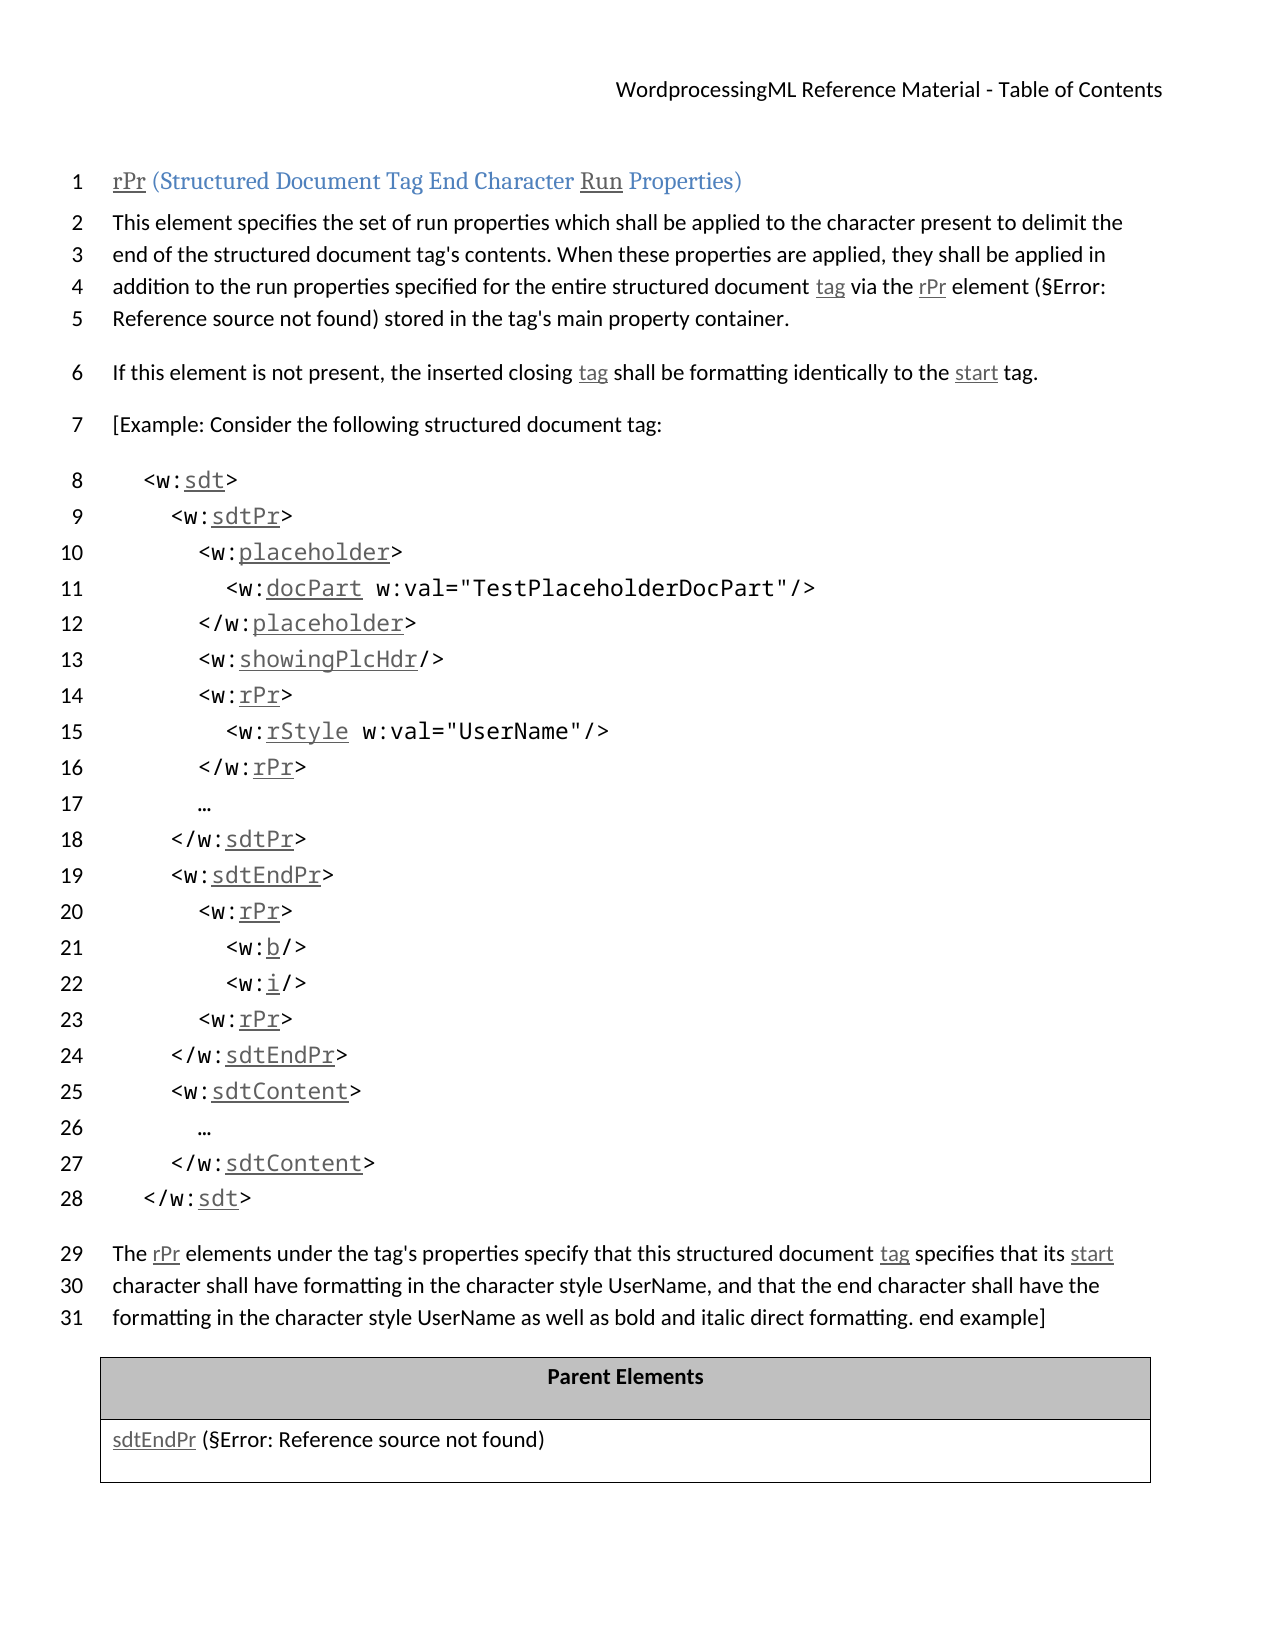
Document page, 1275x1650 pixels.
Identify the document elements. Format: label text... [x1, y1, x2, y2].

text <w:sdt> <w:sdtPr> <w:placeholder> <w:docPart w:val="TestPlaceholderDocPart"/> </w:placeholder> <w:showingPlcHdr/> <w:rPr> <w:rStyle w:val="UserName"/> </w:rPr> … </w:sdtPr> <w:sdtEndPr> <w:rPr> <w:b/> [142, 464, 1162, 962]
subtitle rPr (Structured Document Tag End Character Run Properties) [112, 167, 1162, 195]
text <w:i/> <w:rPr> </w:sdtEndPr> <w:sdtContent> … </w:sdtContent> </w:sdt> [142, 967, 1162, 1214]
table_header Parent Elements [101, 1358, 1150, 1419]
text If this element is not present, the inserted closing tag shall be formatting identically to the start tag. [112, 358, 1162, 386]
text The rPr elements under the tag's properties specify that this structured document tag specifies that its start character shall have formatting in the character style UserName, and that the end character shall have the formatting in the character style UserName as well as bold and italic direct formatting. end example] [112, 1239, 1162, 1332]
text [Example: Consider the following structured document tag: [112, 411, 1162, 439]
